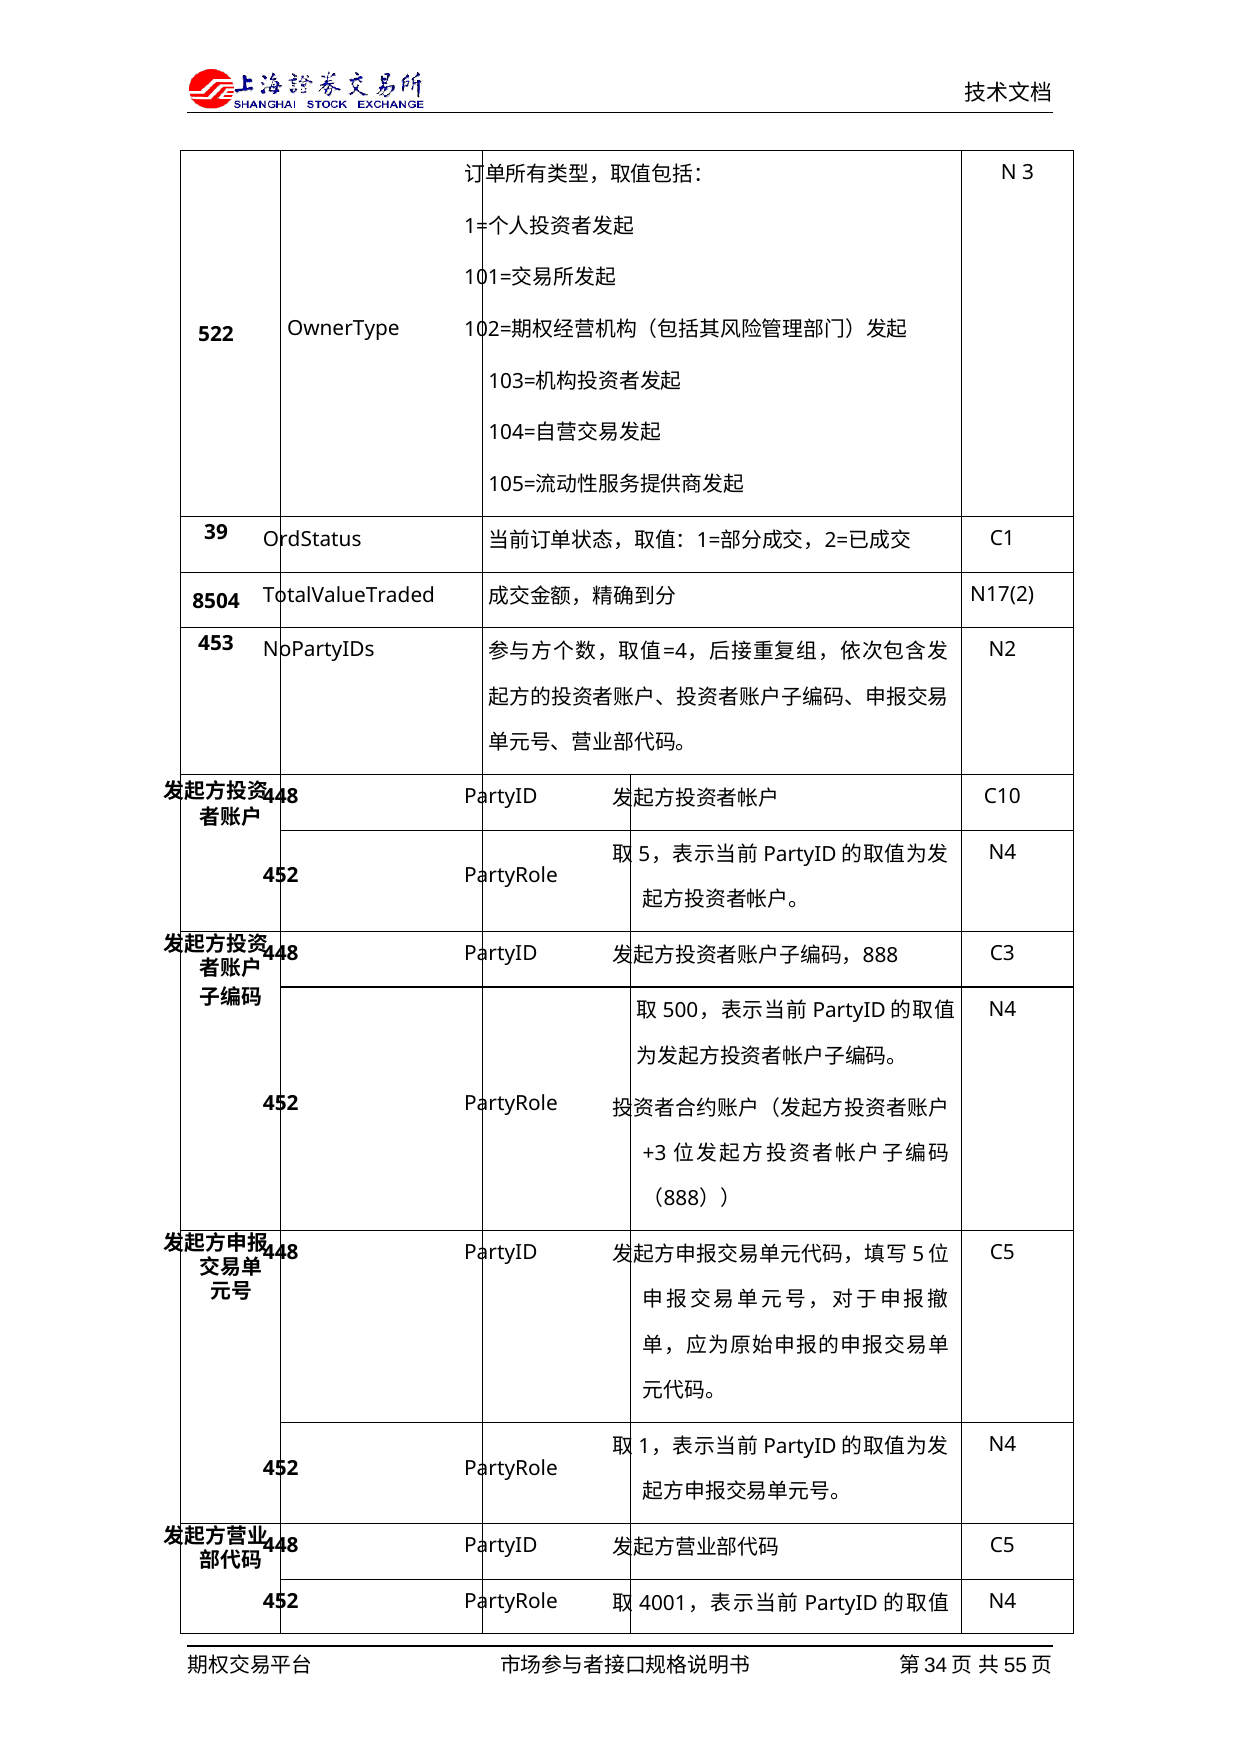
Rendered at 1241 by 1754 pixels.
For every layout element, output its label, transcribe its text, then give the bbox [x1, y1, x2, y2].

table_cell NoPartyIDs [281, 628, 482, 774]
table_cell PartyRole [483, 1423, 630, 1523]
table_cell PartyRole [483, 831, 630, 931]
table_cell 发起方营业部代码 [631, 1524, 961, 1579]
table_cell PartyRole [483, 1580, 630, 1633]
table_cell N4 [962, 831, 1073, 931]
table_cell 取500，表示当前PartyID的取值为发起方投资者帐户子编码。 投资者合约账户（发起方投资者账户+3位发起方投资者帐户子编码（888）） [631, 988, 961, 1230]
table_cell 发起方申报交易单元号 [181, 1231, 280, 1523]
table_cell N2 [962, 628, 1073, 774]
table_cell N4 [962, 1423, 1073, 1523]
table_cell 成交金额，精确到分 [483, 573, 961, 627]
table_cell C3 [962, 932, 1073, 986]
table_cell 发起方投资者账户子编码 [181, 932, 280, 1230]
table_cell 发起方申报交易单元代码，填写5位申报交易单元号，对于申报撤单，应为原始申报的申报交易单元代码。 [631, 1231, 961, 1422]
table_cell C5 [962, 1524, 1073, 1579]
table_cell PartyID [483, 1524, 630, 1579]
table_cell 452 [281, 1423, 482, 1523]
table_cell 订单所有类型，取值包括： 1=个人投资者发起 101=交易所发起 102=期权经营机构（包括其风险管理部门）发起 103=机构投资者发起 104=自营交易发起 105=流动性服务提供商发起 [483, 151, 961, 516]
table_cell 448 [281, 932, 482, 986]
table_cell 39 [181, 517, 280, 572]
table_cell 448 [281, 775, 482, 829]
table_cell 发起方营业部代码 [181, 1524, 280, 1633]
table_cell PartyID [483, 1231, 630, 1422]
table_cell 452 [281, 831, 482, 931]
table_cell TotalValueTraded [281, 573, 482, 627]
table_cell 8504 [181, 573, 280, 627]
table_cell 448 [281, 1524, 482, 1579]
table_cell N17(2) [962, 573, 1073, 627]
table_cell 448 [281, 1231, 482, 1422]
table_cell 参与方个数，取值=4，后接重复组，依次包含发起方的投资者账户、投资者账户子编码、申报交易单元号、营业部代码。 [483, 628, 961, 774]
table_cell PartyID [483, 775, 630, 829]
table_cell 取5，表示当前PartyID的取值为发起方投资者帐户。 [631, 831, 961, 931]
table_cell N4 [962, 988, 1073, 1230]
picture [187, 69, 424, 109]
table_cell OrdStatus [281, 517, 482, 572]
table_cell 453 [181, 628, 280, 774]
table_cell 522 [181, 151, 280, 516]
table_cell N4 [962, 1580, 1073, 1633]
table_cell OwnerType [281, 151, 482, 516]
table_cell PartyRole [483, 988, 630, 1230]
table_cell 发起方投资者帐户 [631, 775, 961, 829]
table_cell 发起方投资者账户子编码，888 [631, 932, 961, 986]
table_cell PartyID [483, 932, 630, 986]
table_cell 取1，表示当前PartyID的取值为发起方申报交易单元号。 [631, 1423, 961, 1523]
table_cell 当前订单状态，取值：1=部分成交，2=已成交 [483, 517, 961, 572]
table_cell 发起方投资者账户 [181, 775, 280, 931]
table_cell C5 [962, 1231, 1073, 1422]
table_cell 452 [281, 988, 482, 1230]
table_cell C1 [962, 517, 1073, 572]
table_cell 452 [281, 1580, 482, 1633]
table_cell N 3 [962, 151, 1073, 516]
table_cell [631, 1580, 961, 1633]
table_cell C10 [962, 775, 1073, 829]
